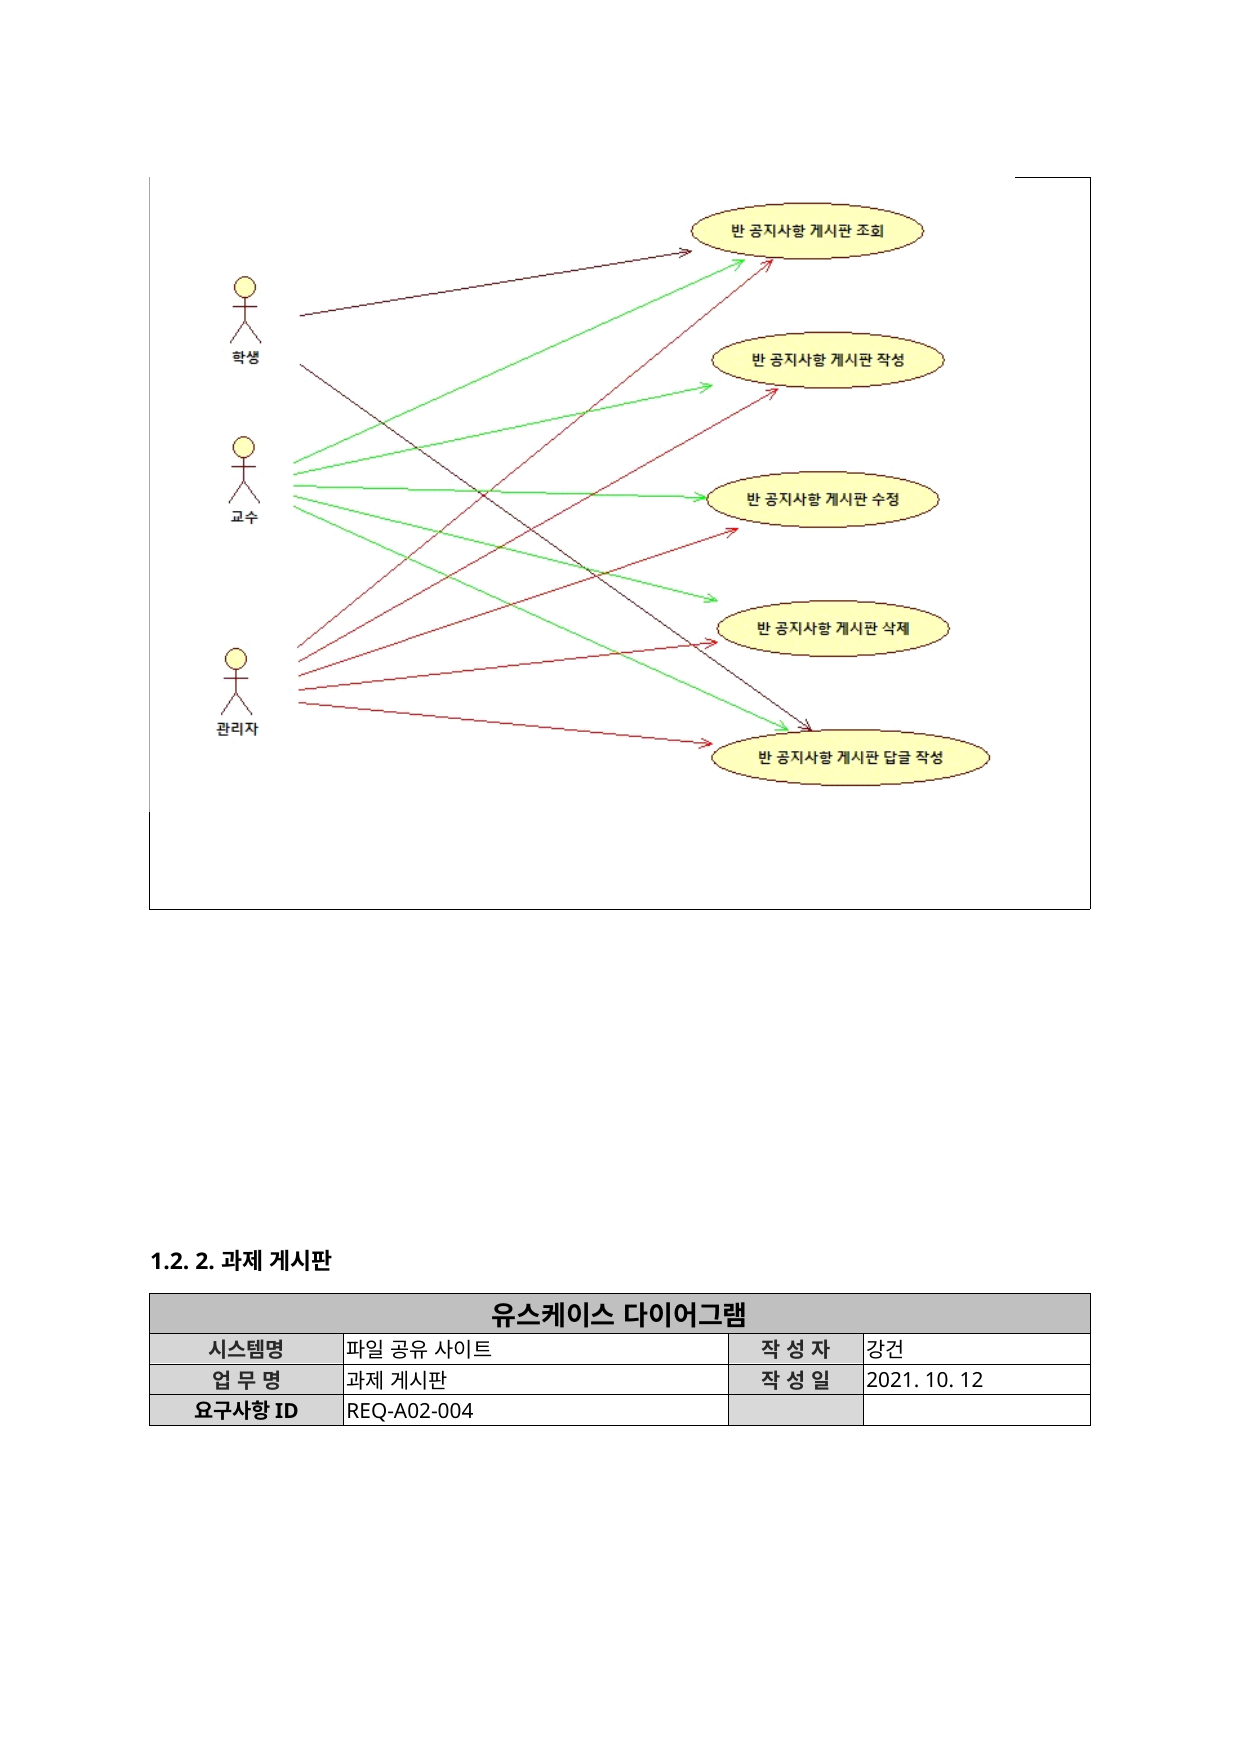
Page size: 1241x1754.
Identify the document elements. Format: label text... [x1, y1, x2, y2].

table_cell 업 무 명 [150, 1365, 343, 1394]
table_cell 강건 [864, 1334, 1090, 1363]
table_cell [729, 1395, 863, 1425]
table_cell 과제 게시판 [344, 1365, 728, 1394]
table_cell 파일 공유 사이트 [344, 1334, 728, 1363]
table_cell REQ-A02-004 [344, 1395, 728, 1425]
table_cell 작 성 일 [729, 1365, 863, 1394]
table_cell 2021. 10. 12 [864, 1365, 1090, 1394]
table_cell [864, 1395, 1090, 1425]
table_cell 요구사항ID [150, 1395, 343, 1425]
table_cell [150, 178, 1090, 909]
table_cell 작 성 자 [729, 1334, 863, 1363]
text 1.2. 2. 과제 게시판 [150, 1243, 1090, 1276]
table_cell 시스템명 [150, 1334, 343, 1363]
table_header 유스케이스 다이어그램 [150, 1294, 1090, 1333]
picture [149, 177, 1015, 812]
